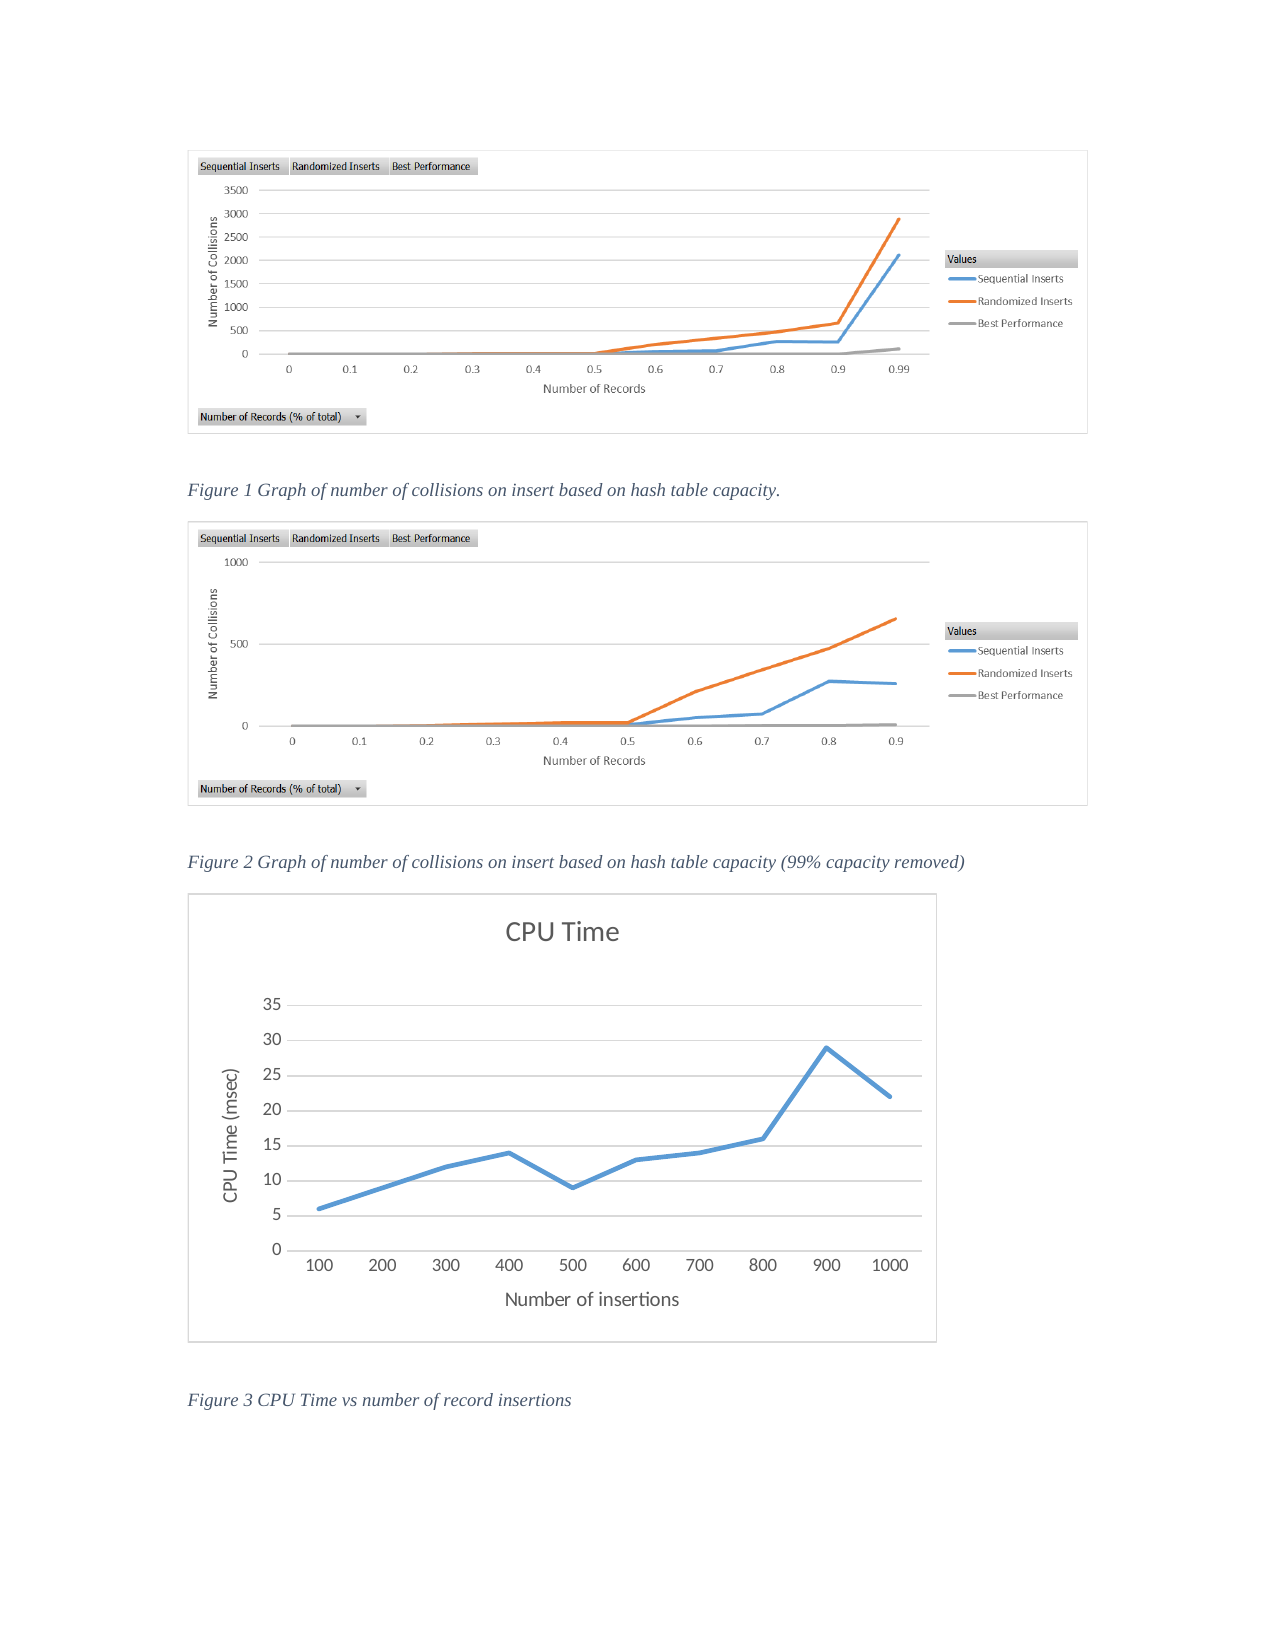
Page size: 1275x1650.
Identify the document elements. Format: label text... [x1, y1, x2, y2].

picture [187, 150, 1088, 434]
picture [187, 521, 1088, 806]
